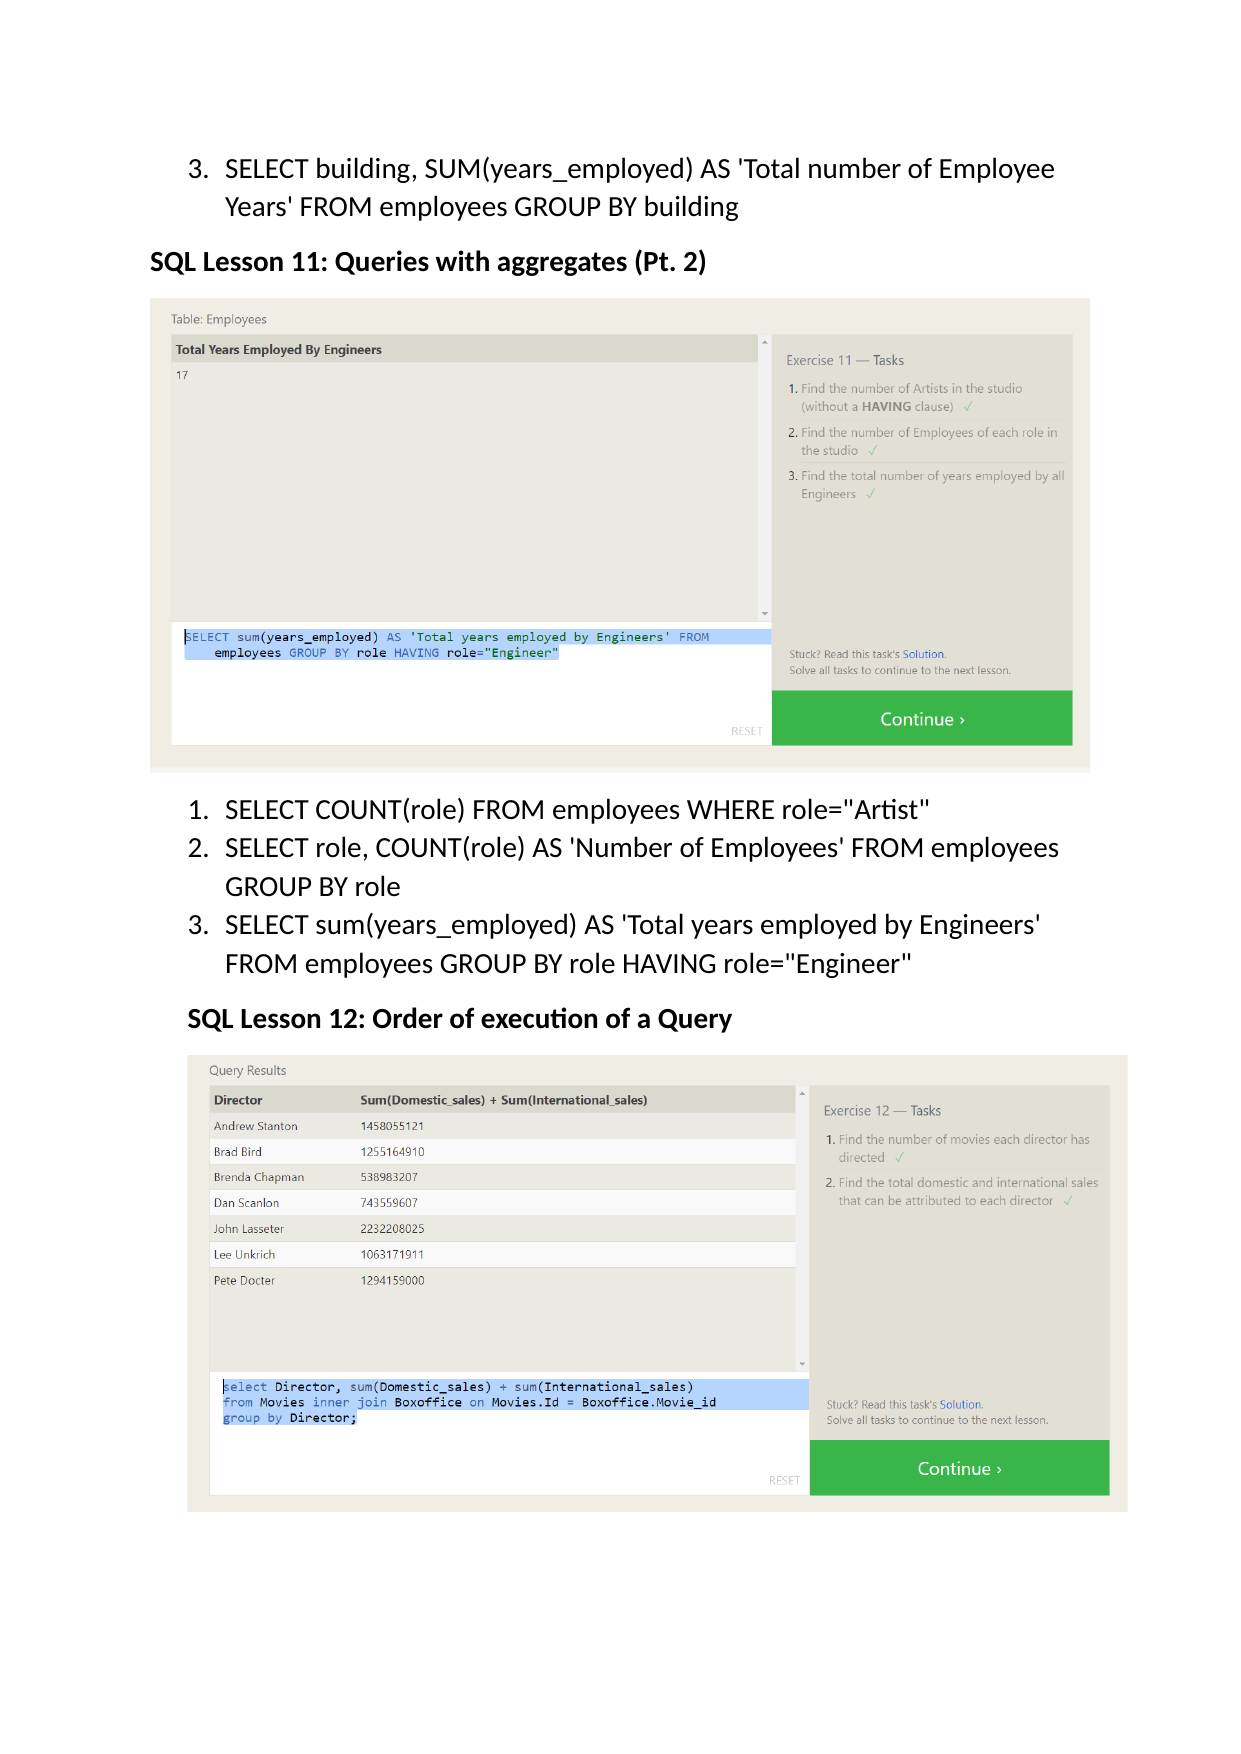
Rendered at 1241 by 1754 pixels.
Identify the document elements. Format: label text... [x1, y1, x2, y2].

picture [150, 298, 1091, 773]
list SELECT sum(years_employed) AS 'Total years employed by Engineers' FROM employees GROUP BY role HAVING role="Engineer" [187, 906, 1090, 981]
text SQL Lesson 11: Queries with aggregates (Pt. 2) [150, 243, 1090, 279]
text SQL Lesson 12: Order of execution of a Query [187, 1000, 1090, 1036]
list SELECT COUNT(role) FROM employees WHERE role="Artist" [187, 791, 1090, 827]
list SELECT role, COUNT(role) AS 'Number of Employees' FROM employees GROUP BY role [187, 829, 1090, 904]
picture [187, 1055, 1128, 1512]
list SELECT building, SUM(years_employed) AS 'Total number of Employee Years' FROM employees GROUP BY building [187, 150, 1090, 224]
